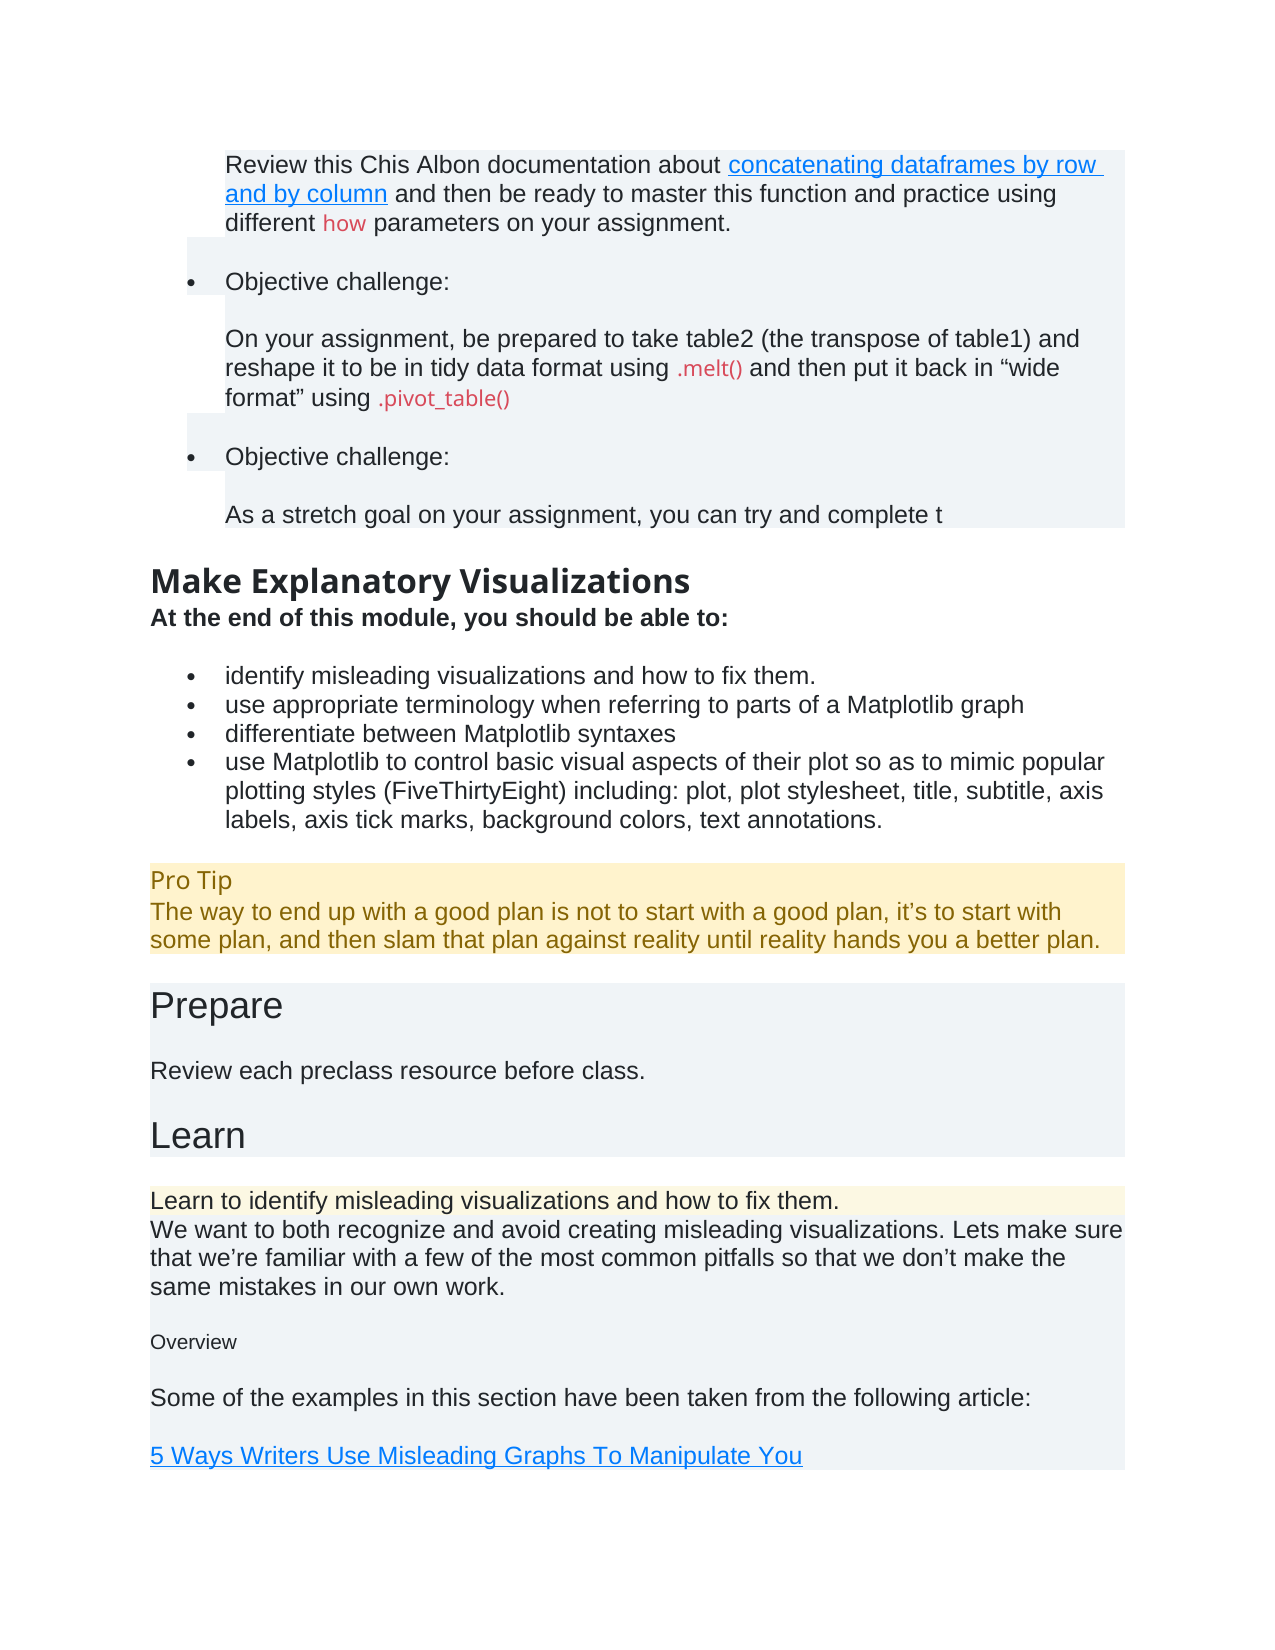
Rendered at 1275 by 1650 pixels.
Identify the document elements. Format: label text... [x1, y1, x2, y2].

text Some of the examples in this section have been taken from the following article: [150, 1383, 1125, 1412]
text Review this Chis Albon documentation about concatenating dataframes by row and by column and then be ready to master this function and practice using different how parameters on your assignment. [225, 150, 1125, 237]
text 5 Ways Writers Use Misleading Graphs To Manipulate You [150, 1441, 1125, 1470]
text The way to end up with a good plan is not to start with a good plan, it’s to start with some plan, and then slam that plan against reality until reality hands you a better plan. [150, 897, 1125, 954]
list Objective challenge: [187, 266, 1125, 295]
subtitle Prepare [150, 983, 1125, 1027]
text On your assignment, be prepared to take table2 (the transpose of table1) and reshape it to be in tidy data format using .melt() and then put it back in “wide format” using .pivot_table() [225, 324, 1125, 413]
text At the end of this module, you should be able to: [150, 603, 1125, 632]
subtitle Make Explanatory Visualizations [150, 558, 1125, 603]
list use appropriate terminology when referring to parts of a Matplotlib graph [187, 690, 1125, 718]
subtitle Learn to identify misleading visualizations and how to fix them. [150, 1186, 1125, 1215]
text Review each preclass resource before class. [150, 1056, 1125, 1084]
list differentiate between Matplotlib syntaxes [187, 718, 1125, 747]
list use Matplotlib to control basic visual aspects of their plot so as to mimic popular plotting styles (FiveThirtyEight) including: plot, plot stylesheet, title, subtitle, axis labels, axis tick marks, background colors, text annotations. [187, 747, 1125, 833]
subtitle Pro Tip [150, 863, 1125, 897]
subtitle Overview [150, 1330, 1125, 1354]
subtitle Learn [150, 1114, 1125, 1157]
list Objective challenge: [187, 442, 1125, 471]
list identify misleading visualizations and how to fix them. [187, 661, 1125, 690]
text We want to both recognize and avoid creating misleading visualizations. Lets make sure that we’re familiar with a few of the most common pitfalls so that we don’t make the same mistakes in our own work. [150, 1215, 1125, 1301]
text As a stretch goal on your assignment, you can try and complete t [225, 500, 1125, 528]
